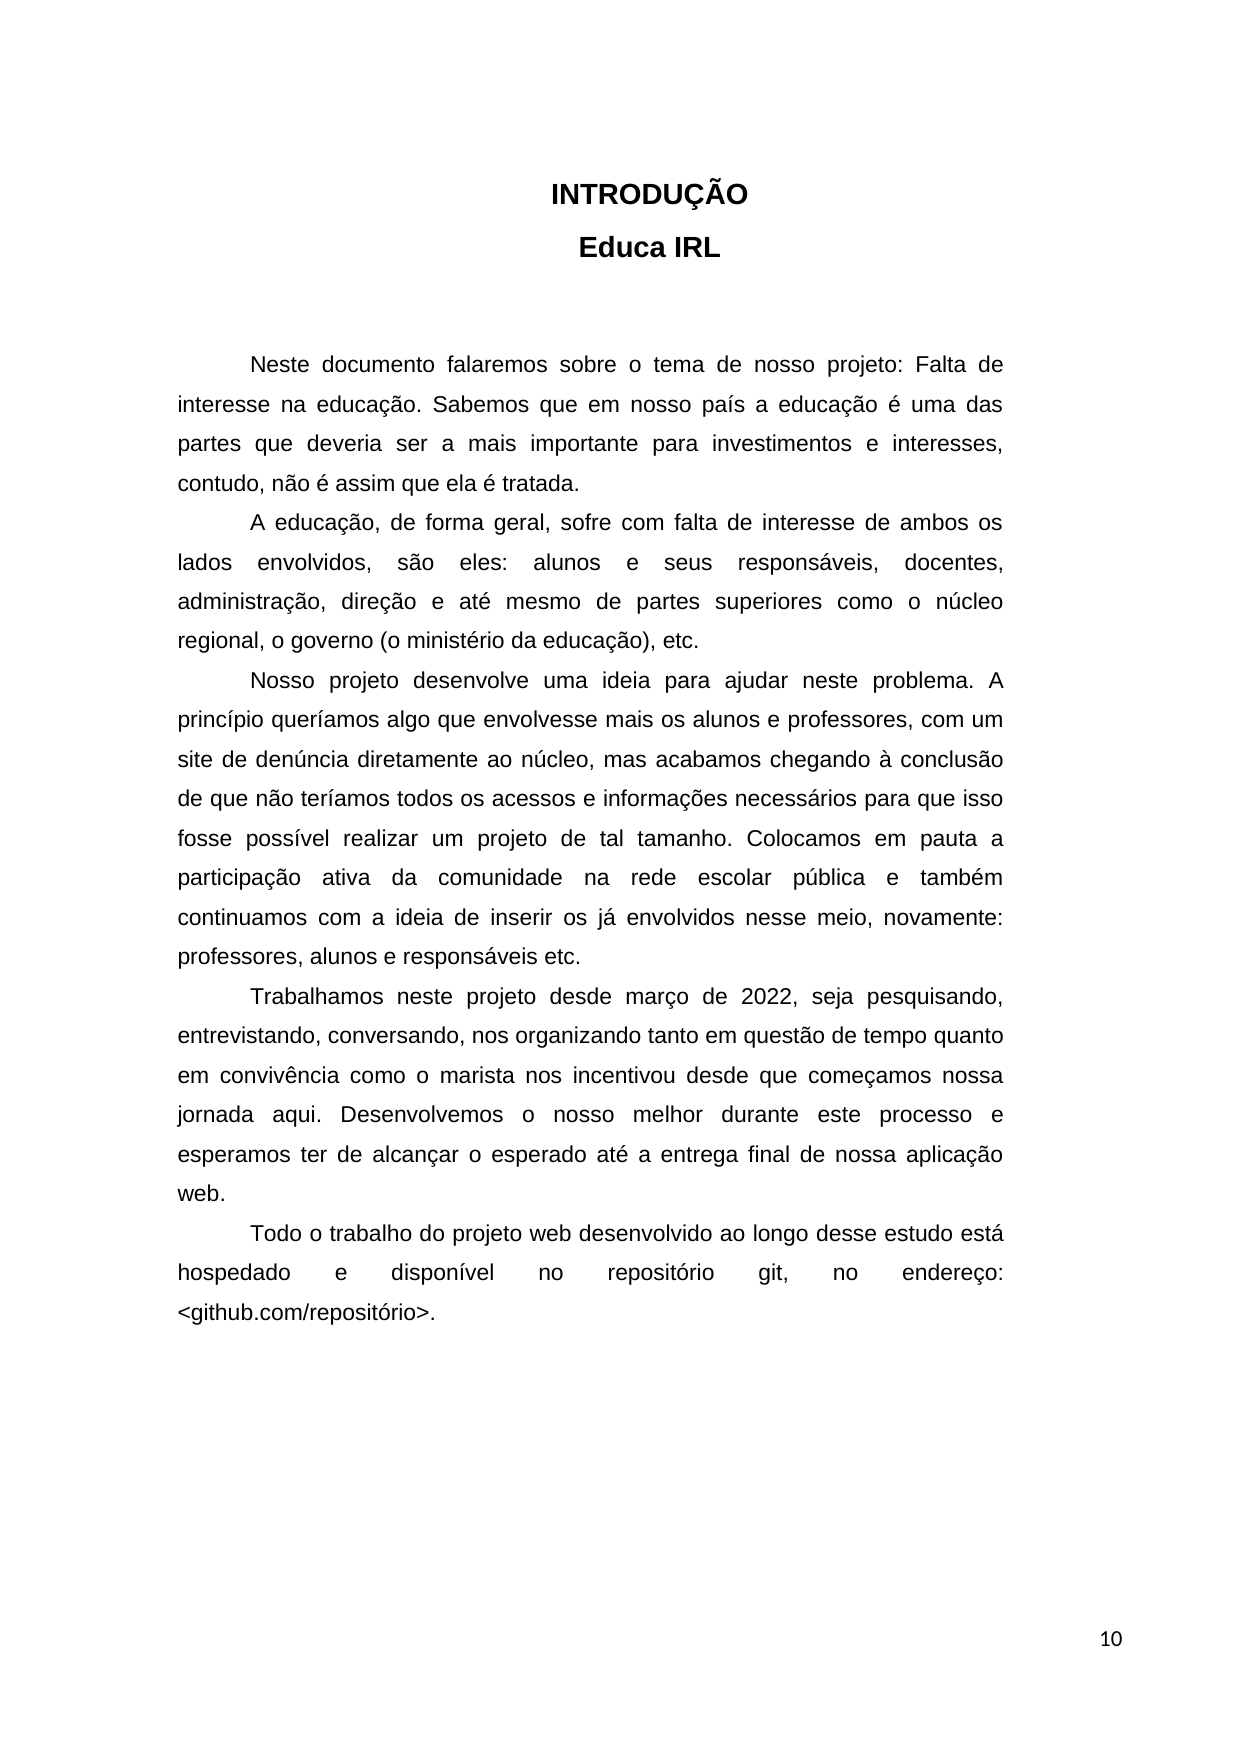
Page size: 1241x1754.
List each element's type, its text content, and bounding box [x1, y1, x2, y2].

list A educação, de forma geral, sofre com falta de interesse de ambos os lados envolvidos, são eles: alunos e seus responsáveis, docentes, administração, direção e até mesmo de partes superiores como o núcleo regional, o governo (o ministério da educação), etc. [177, 509, 1004, 654]
text INTRODUÇÃO [177, 177, 1122, 211]
list Trabalhamos neste projeto desde março de 2022, seja pesquisando, entrevistando, conversando, nos organizando tanto em questão de tempo quanto em convivência como o marista nos incentivou desde que começamos nossa jornada aqui. Desenvolvemos o nosso melhor durante este processo e esperamos ter de alcançar o esperado até a entrega final de nossa aplicação web. [177, 983, 1004, 1207]
list Nosso projeto desenvolve uma ideia para ajudar neste problema. A princípio queríamos algo que envolvesse mais os alunos e professores, com um site de denúncia diretamente ao núcleo, mas acabamos chegando à conclusão de que não teríamos todos os acessos e informações necessários para que isso fosse possível realizar um projeto de tal tamanho. Colocamos em pauta a participação ativa da comunidade na rede escolar pública e também continuamos com a ideia de inserir os já envolvidos nesse meio, novamente: professores, alunos e responsáveis etc. [177, 667, 1004, 970]
text Educa IRL [177, 230, 1122, 263]
list Neste documento falaremos sobre o tema de nosso projeto: Falta de interesse na educação. Sabemos que em nosso país a educação é uma das partes que deveria ser a mais importante para investimentos e interesses, contudo, não é assim que ela é tratada. [177, 351, 1004, 496]
list Todo o trabalho do projeto web desenvolvido ao longo desse estudo está hospedado e disponível no repositório git, no endereço: <github.com/repositório>. [177, 1220, 1004, 1325]
